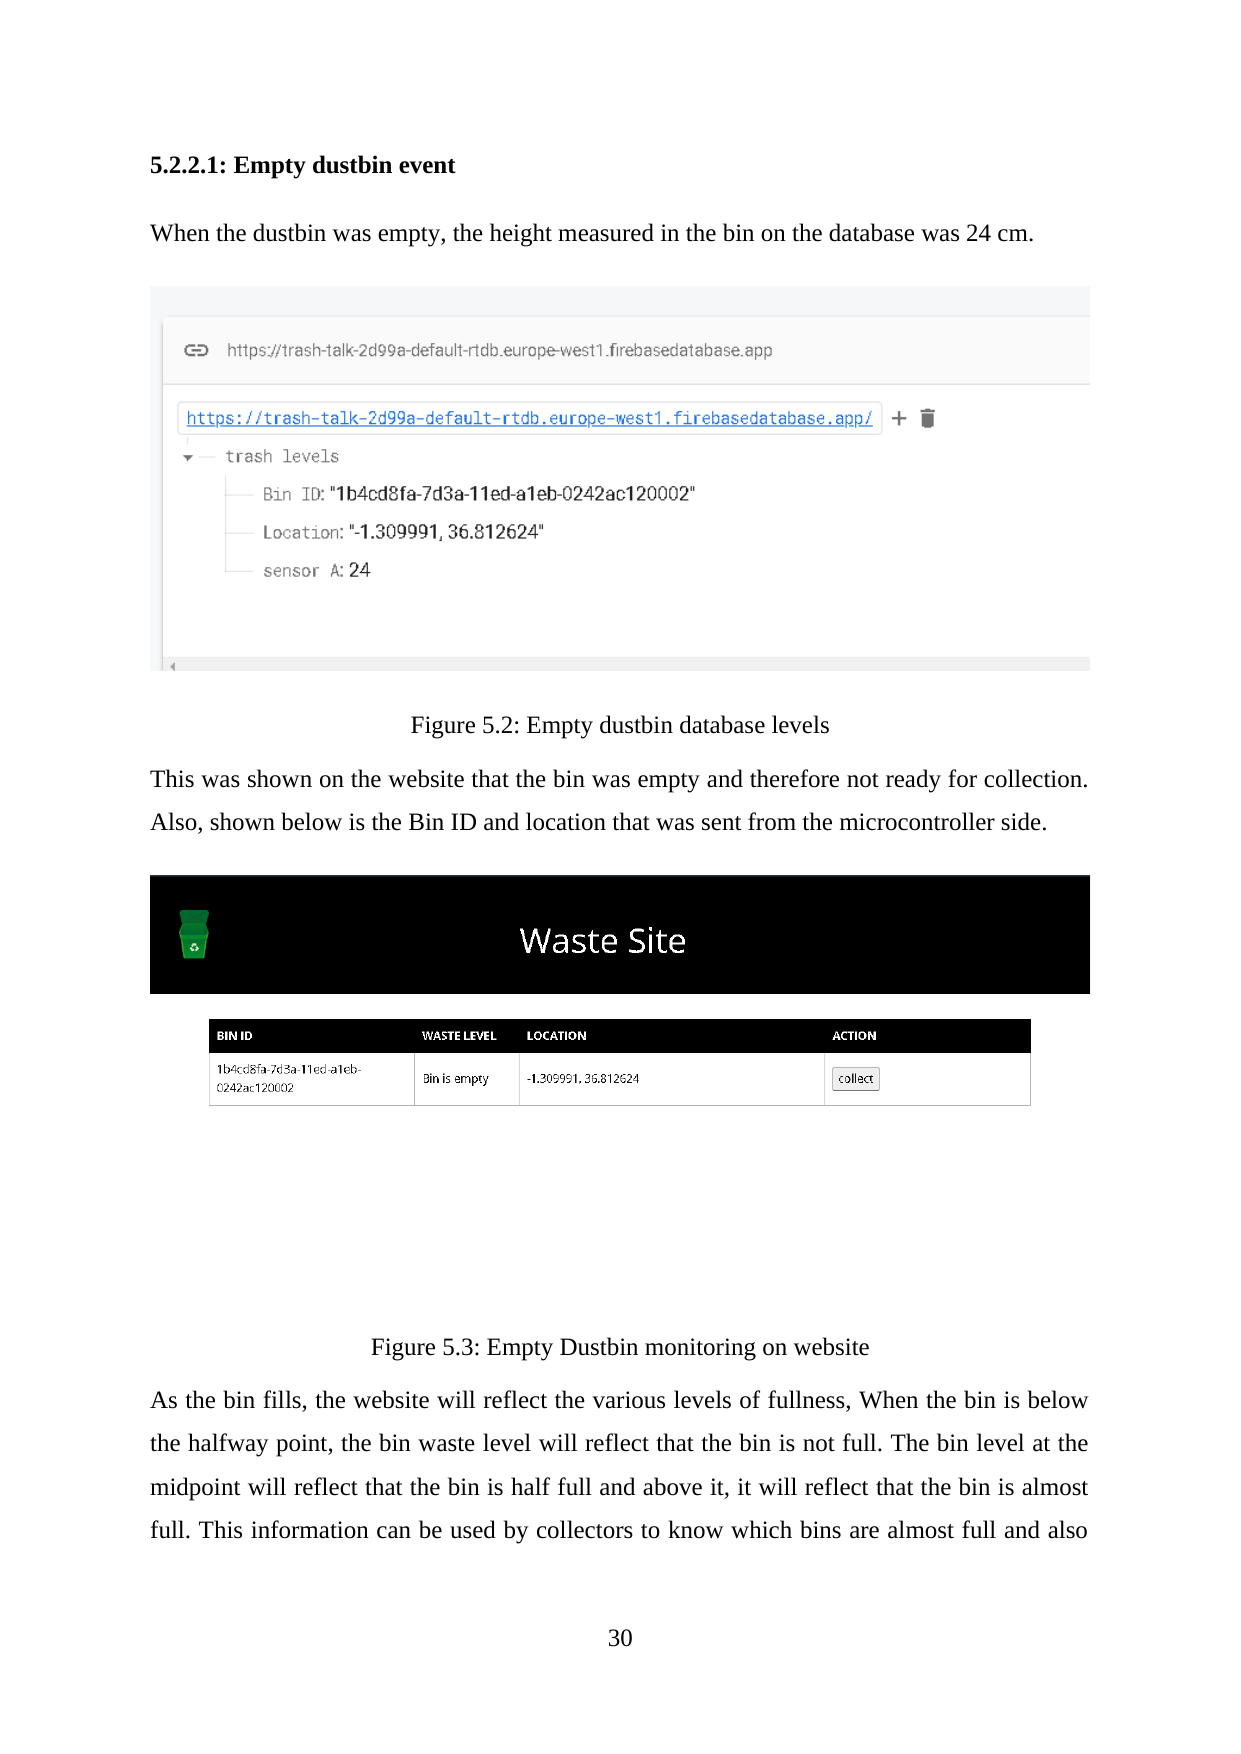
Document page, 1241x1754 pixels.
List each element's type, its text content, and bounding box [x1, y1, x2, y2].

text Figure 5.3: Empty Dustbin monitoring on website [150, 1332, 1090, 1360]
text Figure 5.2: Empty dustbin database levels [150, 710, 1090, 739]
text This was shown on the website that the bin was empty and therefore not ready for collection. Also, shown below is the Bin ID and location that was sent from the microcontroller side. [150, 764, 1090, 836]
subtitle 5.2.2.1: Empty dustbin event [150, 150, 1090, 179]
picture [150, 875, 1091, 1293]
text When the dustbin was empty, the height measured in the bin on the database was 24 cm. [150, 218, 1090, 247]
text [150, 1385, 1090, 1543]
picture [150, 286, 1091, 671]
